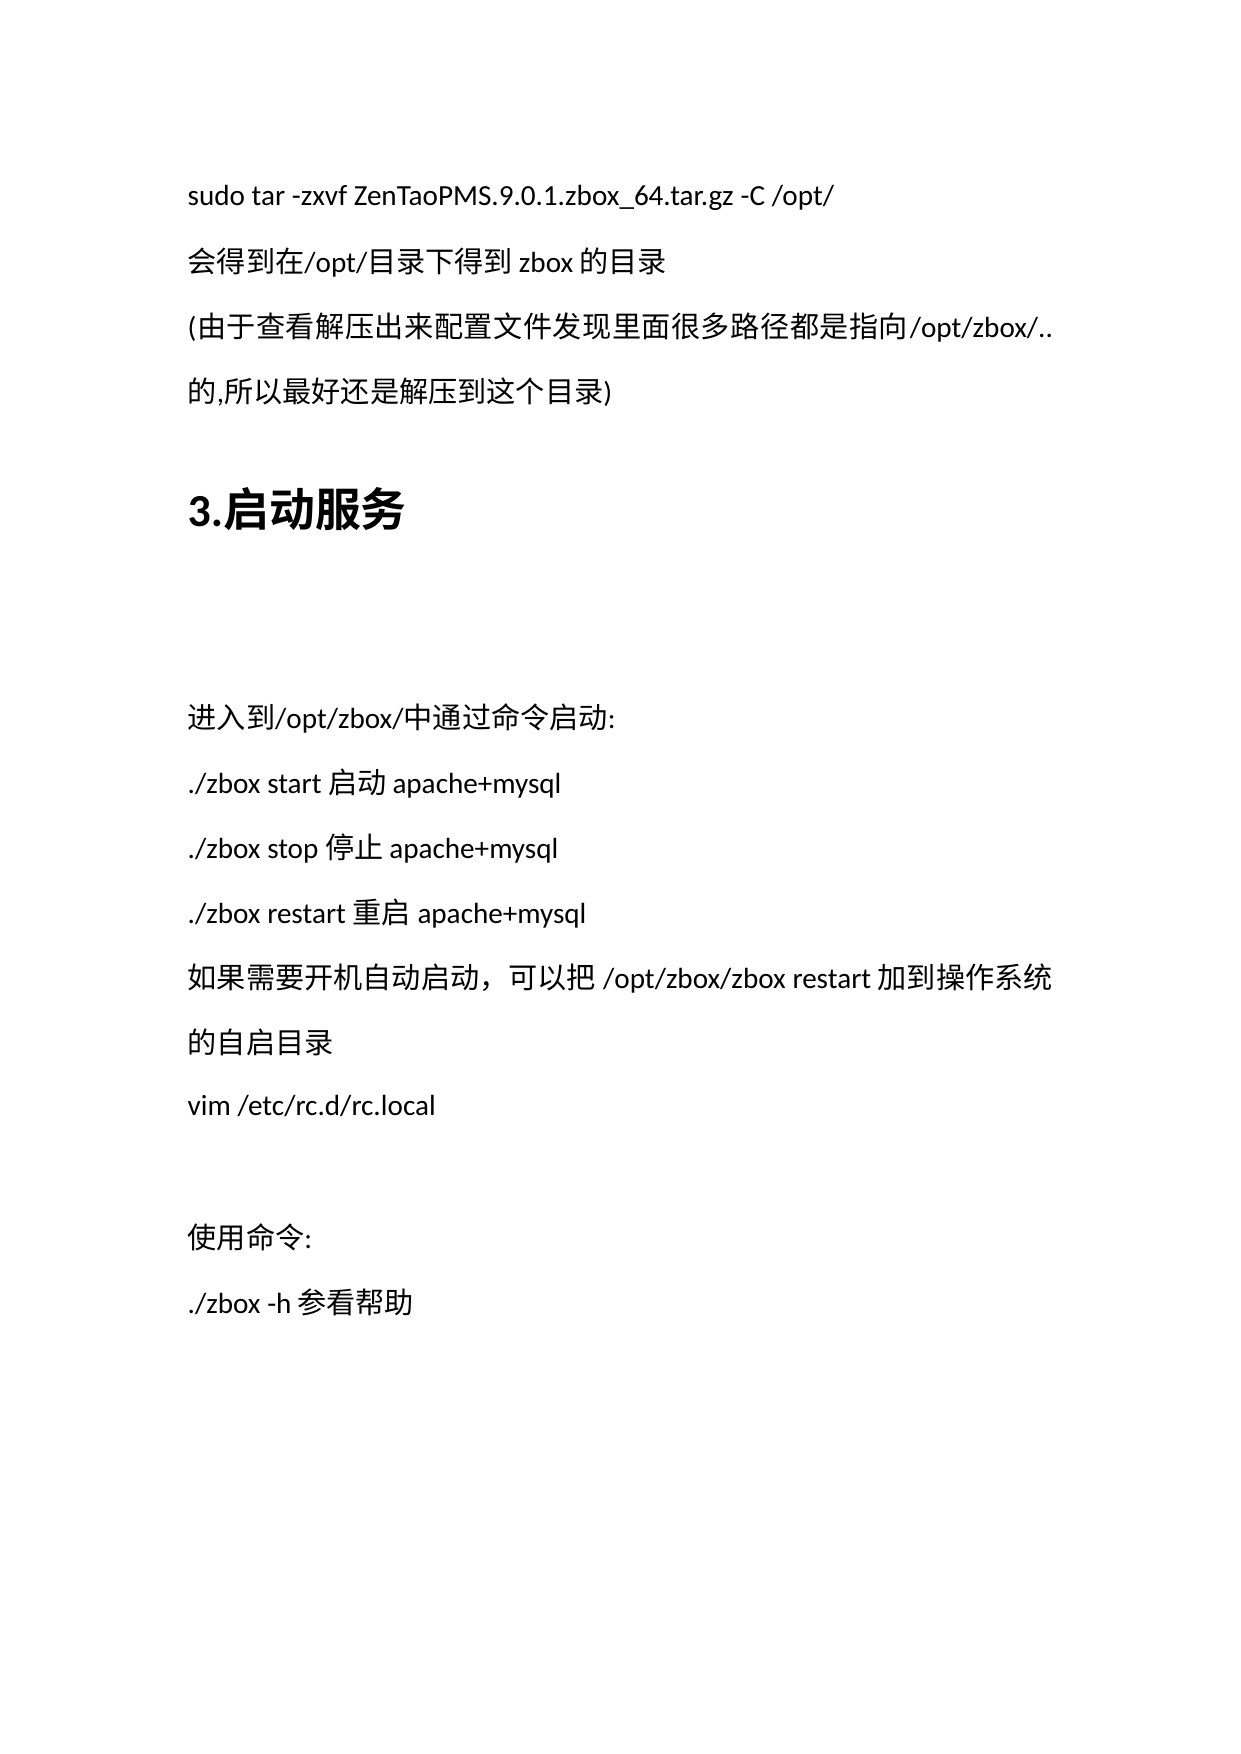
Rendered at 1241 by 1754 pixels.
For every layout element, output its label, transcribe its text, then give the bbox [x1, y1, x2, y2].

text ./zbox -h参看帮助 [187, 1268, 1053, 1333]
text ./zbox restart 重启 apache+mysql [187, 878, 1053, 943]
text (由于查看解压出来配置文件发现里面很多路径都是指向/opt/zbox/..的,所以最好还是解压到这个目录) [187, 292, 1053, 422]
text 会得到在/opt/目录下得到zbox的目录 [187, 227, 1053, 292]
text 如果需要开机自动启动，可以把 /opt/zbox/zbox restart 加到操作系统的自启目录 [187, 943, 1053, 1073]
text vim /etc/rc.d/rc.local [187, 1073, 1053, 1138]
text sudo tar -zxvf ZenTaoPMS.9.0.1.zbox_64.tar.gz -C /opt/ [187, 162, 1053, 227]
text 使用命令: [187, 1203, 1053, 1268]
text ./zbox start 启动apache+mysql [187, 748, 1053, 813]
text 进入到/opt/zbox/中通过命令启动: [187, 683, 1053, 748]
text ./zbox stop 停止apache+mysql [187, 813, 1053, 878]
subtitle 3.启动服务 [187, 457, 1053, 555]
